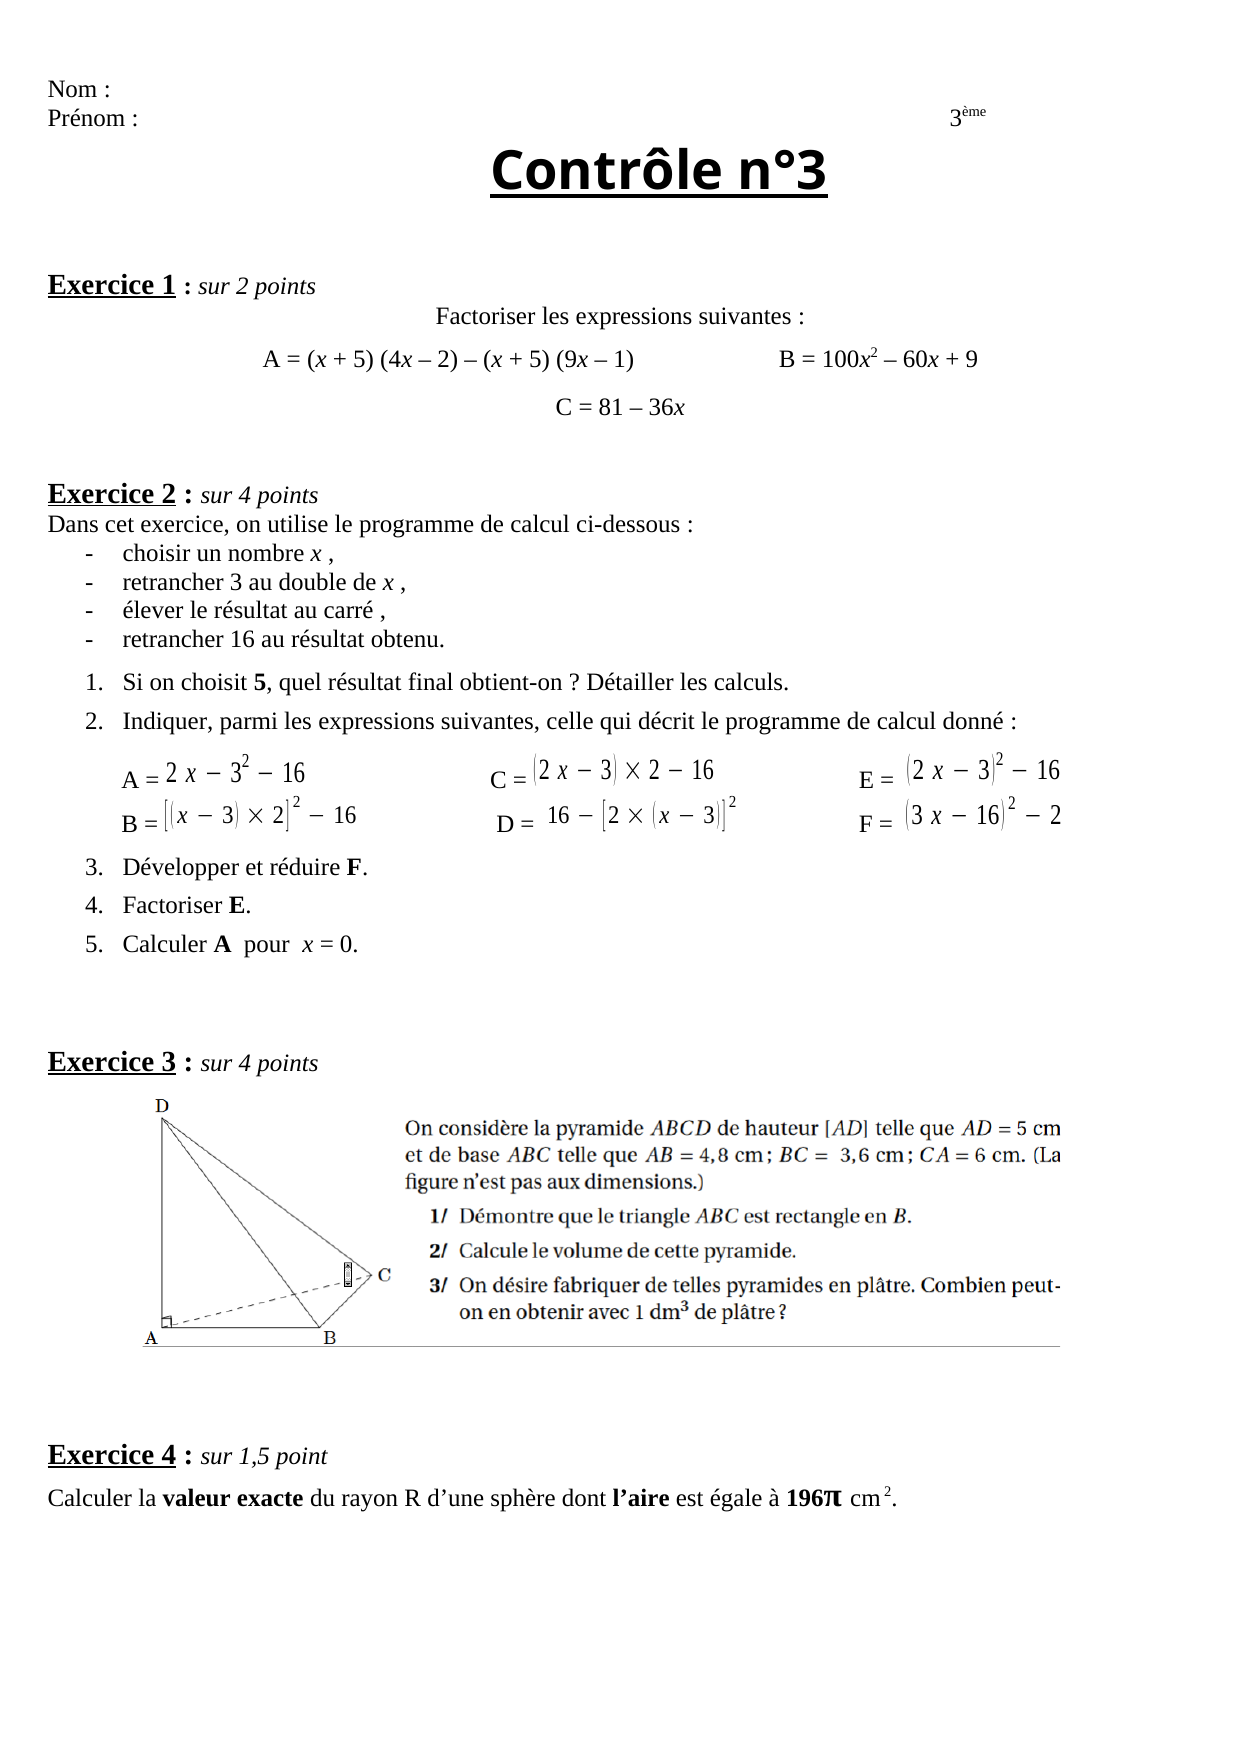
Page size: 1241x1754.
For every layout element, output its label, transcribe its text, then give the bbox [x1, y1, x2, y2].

list Factoriser E. [85, 891, 1193, 919]
list retrancher 3 au double de x , [85, 567, 1193, 596]
text Contrôle n°3 [47, 131, 1193, 205]
text Exercice 4 : sur 1,5 point [47, 1437, 1193, 1470]
text B = D = F = [85, 793, 1193, 838]
list élever le résultat au carré , [85, 596, 1193, 624]
text A = C = E = [85, 749, 1193, 793]
list Si on choisit 5, quel résultat final obtient-on ? Détailler les calculs. [85, 667, 1193, 696]
text C = 81 – 36x [47, 392, 1193, 421]
list Développer et réduire F. [85, 852, 1193, 881]
text Exercice 3 : sur 4 points [47, 1044, 1193, 1077]
list Indiquer, parmi les expressions suivantes, celle qui décrit le programme de calcul donné : [85, 706, 1193, 734]
list Calculer A pour x = 0. [85, 929, 1193, 958]
list retrancher 16 au résultat obtenu. [85, 624, 1193, 653]
list choisir un nombre x , [85, 538, 1193, 567]
text Dans cet exercice, on utilise le programme de calcul ci-dessous : [47, 509, 1193, 538]
text A = (x + 5) (4x – 2) – (x + 5) (9x – 1) B = 100x2 – 60x + 9 [47, 344, 1193, 373]
text Exercice 2 : sur 4 points [47, 476, 1193, 509]
text Factoriser les expressions suivantes : [47, 301, 1193, 330]
text Calculer la valeur exacte du rayon R d’une sphère dont l’aire est égale à 196π cm 2. [47, 1475, 1193, 1513]
text Exercice 1 : sur 2 points [47, 267, 1193, 301]
